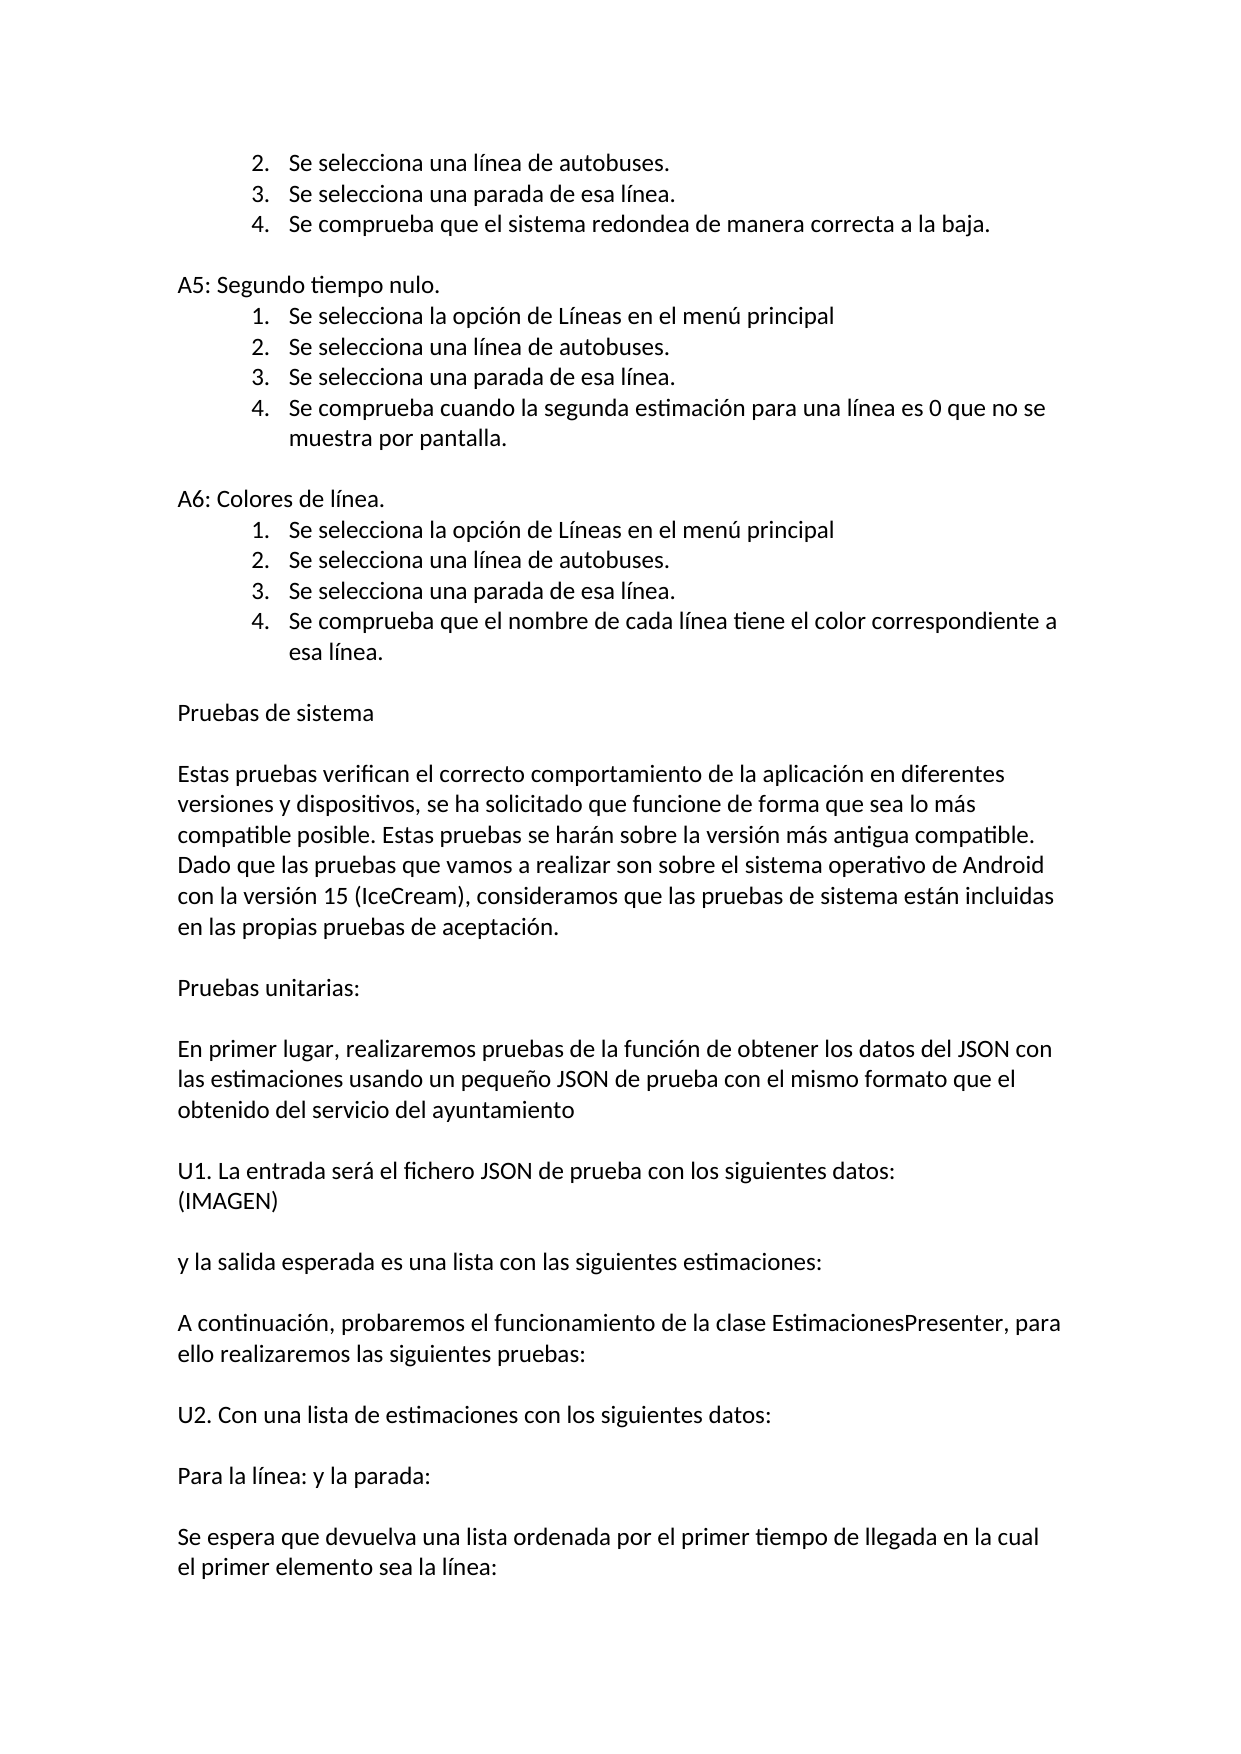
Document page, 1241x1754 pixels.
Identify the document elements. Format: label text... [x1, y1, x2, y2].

text Se espera que devuelva una lista ordenada por el primer tiempo de llegada en la cual el primer elemento sea la línea: [177, 1521, 1063, 1582]
list Se selecciona una parada de esa línea. [251, 361, 1063, 392]
list Se selecciona una parada de esa línea. [251, 178, 1063, 209]
text A5: Segundo tiempo nulo. [177, 270, 1063, 300]
list Se selecciona una línea de autobuses. [251, 148, 1063, 178]
text y la salida esperada es una lista con las siguientes estimaciones: [177, 1246, 1063, 1277]
list Se comprueba que el sistema redondea de manera correcta a la baja. [251, 209, 1063, 239]
text Estas pruebas verifican el correcto comportamiento de la aplicación en diferentes versiones y dispositivos, se ha solicitado que funcione de forma que sea lo más compatible posible. Estas pruebas se harán sobre la versión más antigua compatible. [177, 758, 1063, 849]
text Pruebas unitarias: [177, 972, 1063, 1002]
list Se comprueba que el nombre de cada línea tiene el color correspondiente a esa línea. [251, 605, 1063, 666]
list Se selecciona una línea de autobuses. [251, 544, 1063, 575]
text U2. Con una lista de estimaciones con los siguientes datos: [177, 1399, 1063, 1429]
text Dado que las pruebas que vamos a realizar son sobre el sistema operativo de Android con la versión 15 (IceCream), consideramos que las pruebas de sistema están incluidas en las propias pruebas de aceptación. [177, 849, 1063, 941]
text Pruebas de sistema [177, 697, 1063, 727]
text En primer lugar, realizaremos pruebas de la función de obtener los datos del JSON con las estimaciones usando un pequeño JSON de prueba con el mismo formato que el obtenido del servicio del ayuntamiento [177, 1033, 1063, 1124]
text U1. La entrada será el fichero JSON de prueba con los siguientes datos: [177, 1155, 1063, 1185]
list Se selecciona la opción de Líneas en el menú principal [251, 514, 1063, 544]
list Se selecciona una línea de autobuses. [251, 331, 1063, 361]
text A continuación, probaremos el funcionamiento de la clase EstimacionesPresenter, para ello realizaremos las siguientes pruebas: [177, 1307, 1063, 1368]
list Se selecciona la opción de Líneas en el menú principal [251, 300, 1063, 331]
list Se comprueba cuando la segunda estimación para una línea es 0 que no se muestra por pantalla. [251, 392, 1063, 453]
text A6: Colores de línea. [177, 483, 1063, 514]
list Se selecciona una parada de esa línea. [251, 575, 1063, 605]
text Para la línea: y la parada: [177, 1460, 1063, 1491]
text (IMAGEN) [177, 1185, 1063, 1216]
